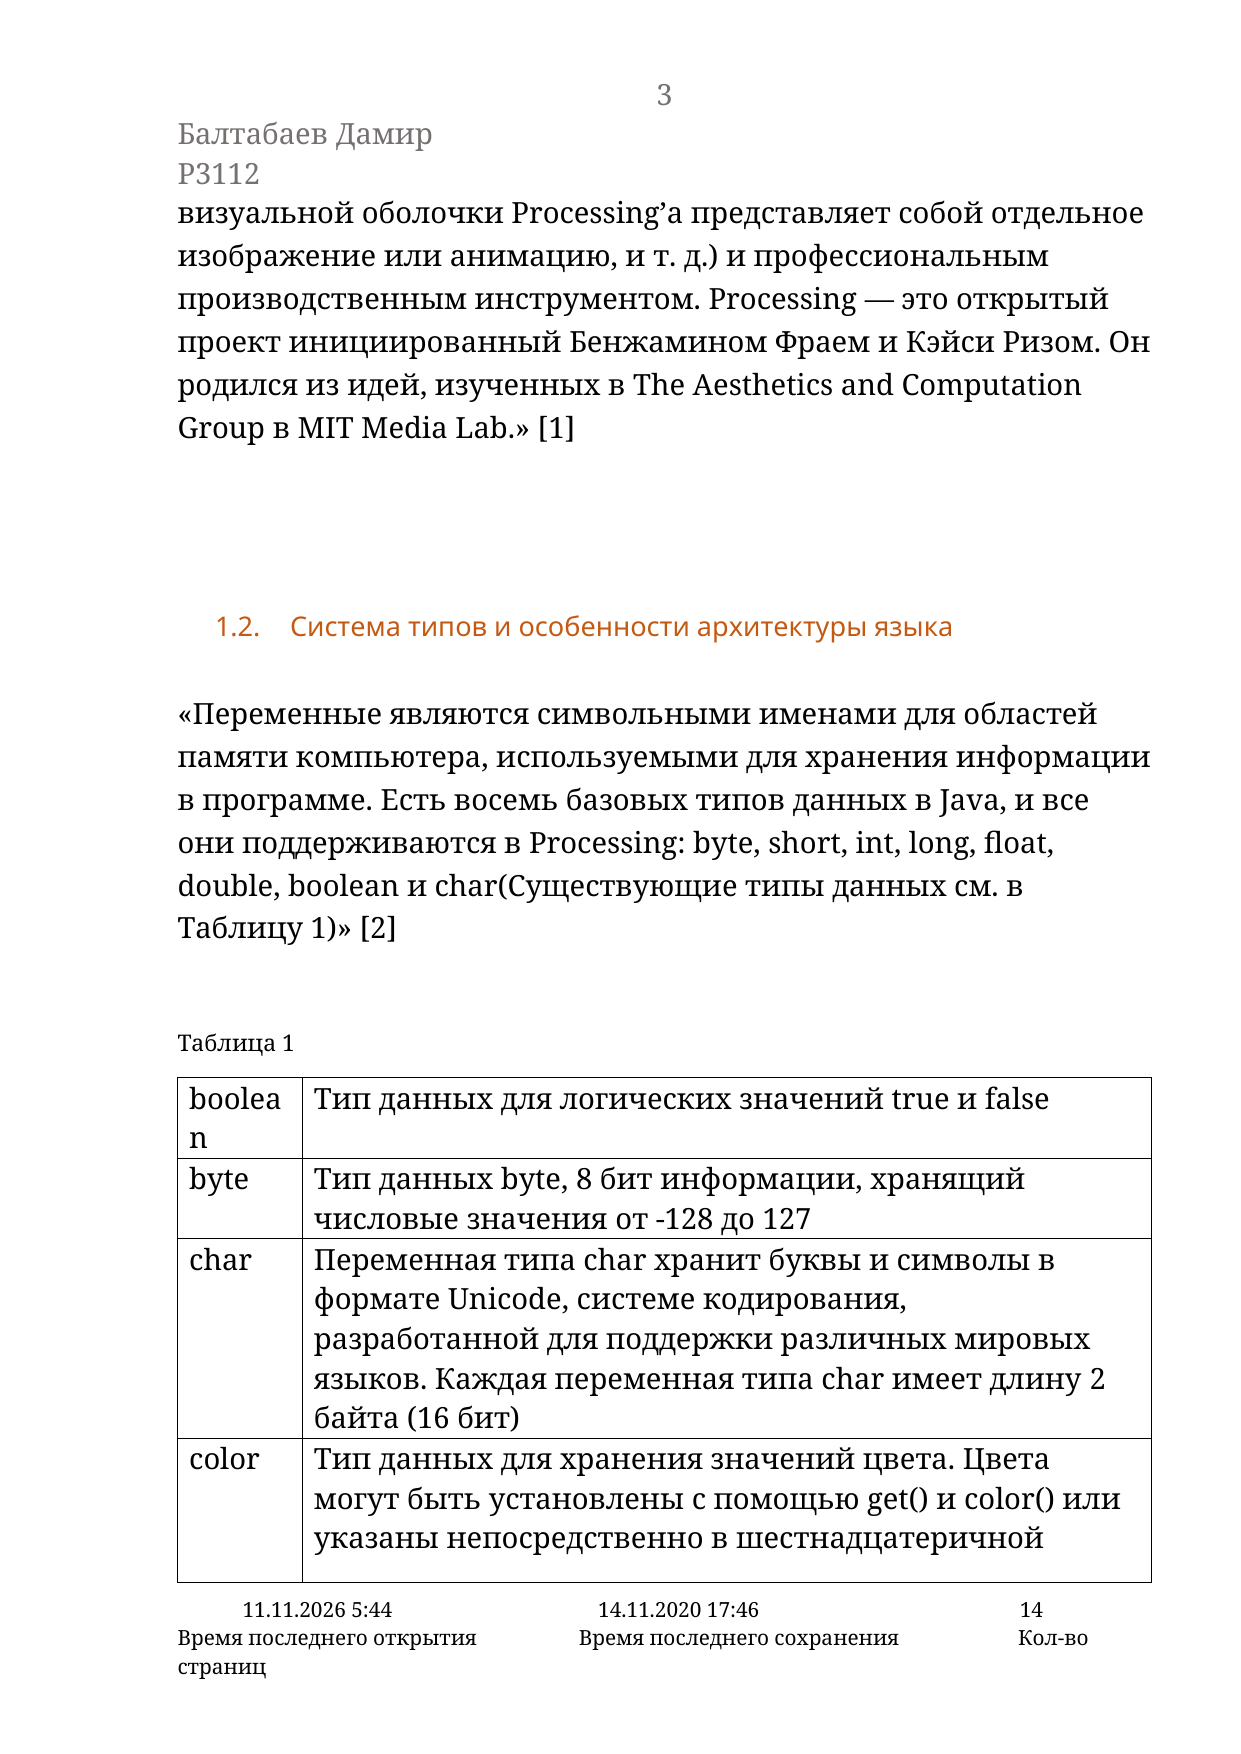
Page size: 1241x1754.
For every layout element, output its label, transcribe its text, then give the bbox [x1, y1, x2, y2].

table_cell byte [178, 1159, 302, 1238]
table_cell Переменная типа char хранит буквы и символы в формате Unicode, системе кодирования, разработанной для поддержки различных мировых языков. Каждая переменная типа char имеет длину 2 байта (16 бит) [303, 1239, 1151, 1437]
table_cell char [178, 1239, 302, 1437]
table_cell color [178, 1439, 302, 1582]
text «Переменные являются символьными именами для областей памяти компьютера, используемыми для хранения информации в программе. Есть восемь базовых типов данных в Java, и все они поддерживаются в Processing: byte, short, int, long, float, double, boolean и char(Существующие типы данных см. в Таблицу 1)» [2] [177, 694, 1152, 947]
table_header boolean [178, 1078, 302, 1157]
table_cell Тип данных byte, 8 бит информации, хранящий числовые значения от -128 до 127 [303, 1159, 1151, 1238]
subtitle Система типов и особенности архитектуры языка [215, 607, 1152, 644]
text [177, 193, 1152, 447]
table_header Тип данных для логических значений true и false [303, 1078, 1151, 1157]
text Таблица 1 [177, 1027, 1152, 1058]
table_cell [303, 1439, 1151, 1582]
